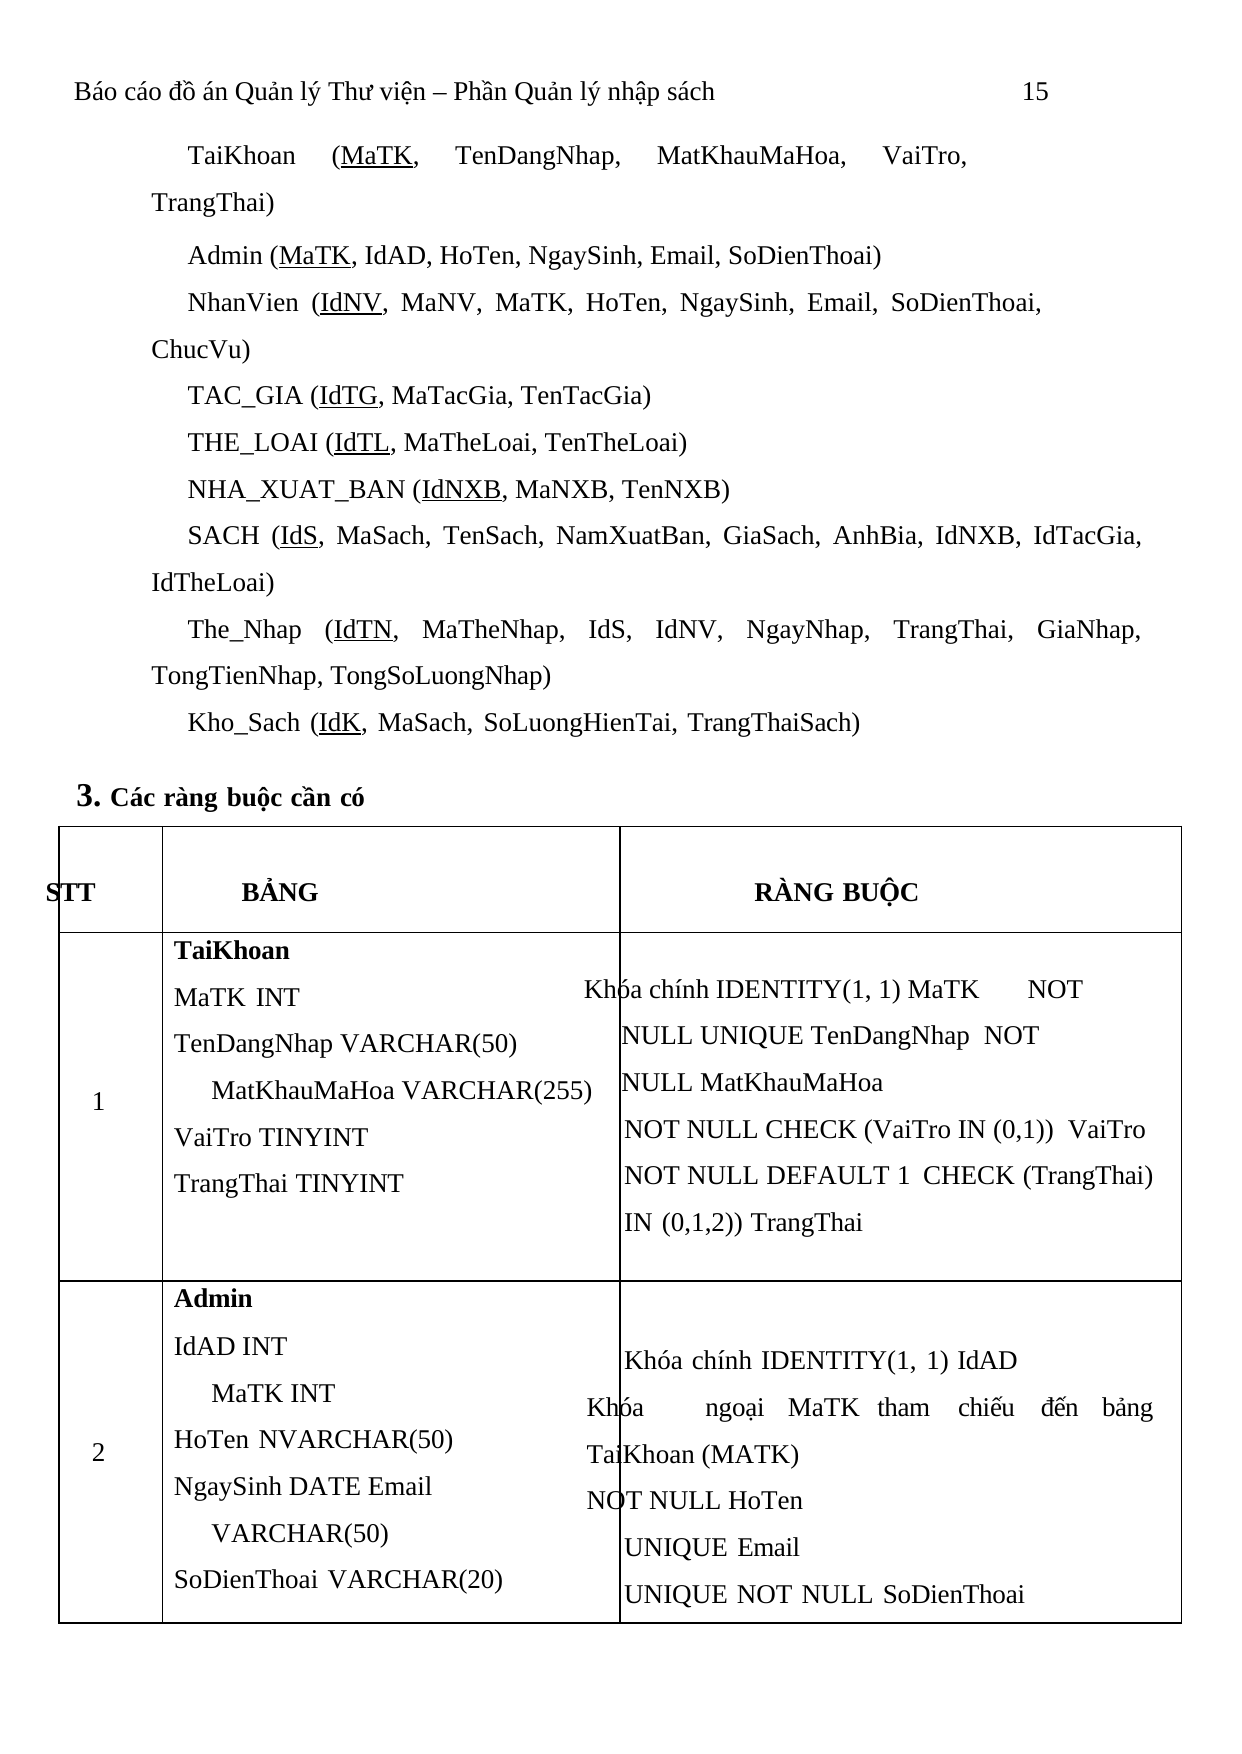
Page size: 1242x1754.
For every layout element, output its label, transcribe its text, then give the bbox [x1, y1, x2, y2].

text Kho_Sach (IdK, MaSach, SoLuongHienTai, TrangThaiSach) [151, 706, 1212, 737]
table_header STT [60, 827, 162, 932]
table_cell 1 [60, 933, 162, 1280]
text The_Nhap (IdTN, MaTheNhap, IdS, IdNV, NgayNhap, TrangThai, GiaNhap, TongTienNhap, TongSoLuongNhap) [151, 613, 1142, 691]
text SACH (IdS, MaSach, TenSach, NamXuatBan, GiaSach, AnhBia, IdNXB, IdTacGia, IdTheLoai) [151, 519, 1142, 597]
list Các ràng buộc cần có [76, 776, 1212, 814]
table_cell 2 [60, 1282, 162, 1622]
text Admin (MaTK, IdAD, HoTen, NgaySinh, Email, SoDienThoai) [151, 239, 968, 271]
text NHA_XUAT_BAN (IdNXB, MaNXB, TenNXB) [151, 473, 820, 504]
table_header RÀNG BUỘC [621, 827, 1181, 932]
text NhanVien (IdNV, MaNV, MaTK, HoTen, NgaySinh, Email, SoDienThoai, ChucVu) [151, 286, 1043, 364]
text TaiKhoan (MaTK, TenDangNhap, MatKhauMaHoa, VaiTro, TrangThai) [151, 139, 968, 217]
text TAC_GIA (IdTG, MaTacGia, TenTacGia) [151, 379, 1043, 411]
table_cell TaiKhoan MaTK INT TenDangNhap VARCHAR(50) MatKhauMaHoa VARCHAR(255) VaiTro TINYINT TrangThai TINYINT [163, 933, 619, 1280]
text THE_LOAI (IdTL, MaTheLoai, TenTheLoai) [151, 426, 820, 457]
table_cell Khóa chính IDENTITY(1, 1) IdAD Khóa ngoại MaTK tham chiếu đến bảng TaiKhoan (MATK) NOT NULL HoTen UNIQUE Email UNIQUE NOT NULL SoDienThoai [621, 1282, 1181, 1622]
table_cell Khóa chính IDENTITY(1, 1) MaTK NOT NULL UNIQUE TenDangNhap NOT NULL MatKhauMaHoa NOT NULL CHECK (VaiTro IN (0,1)) VaiTro NOT NULL DEFAULT 1 CHECK (TrangThai) IN (0,1,2)) TrangThai [621, 933, 1181, 1280]
table_header BẢNG [163, 827, 619, 932]
table_cell Admin IdAD INT MaTK INT HoTen NVARCHAR(50) NgaySinh DATE Email VARCHAR(50) SoDienThoai VARCHAR(20) [163, 1282, 619, 1622]
